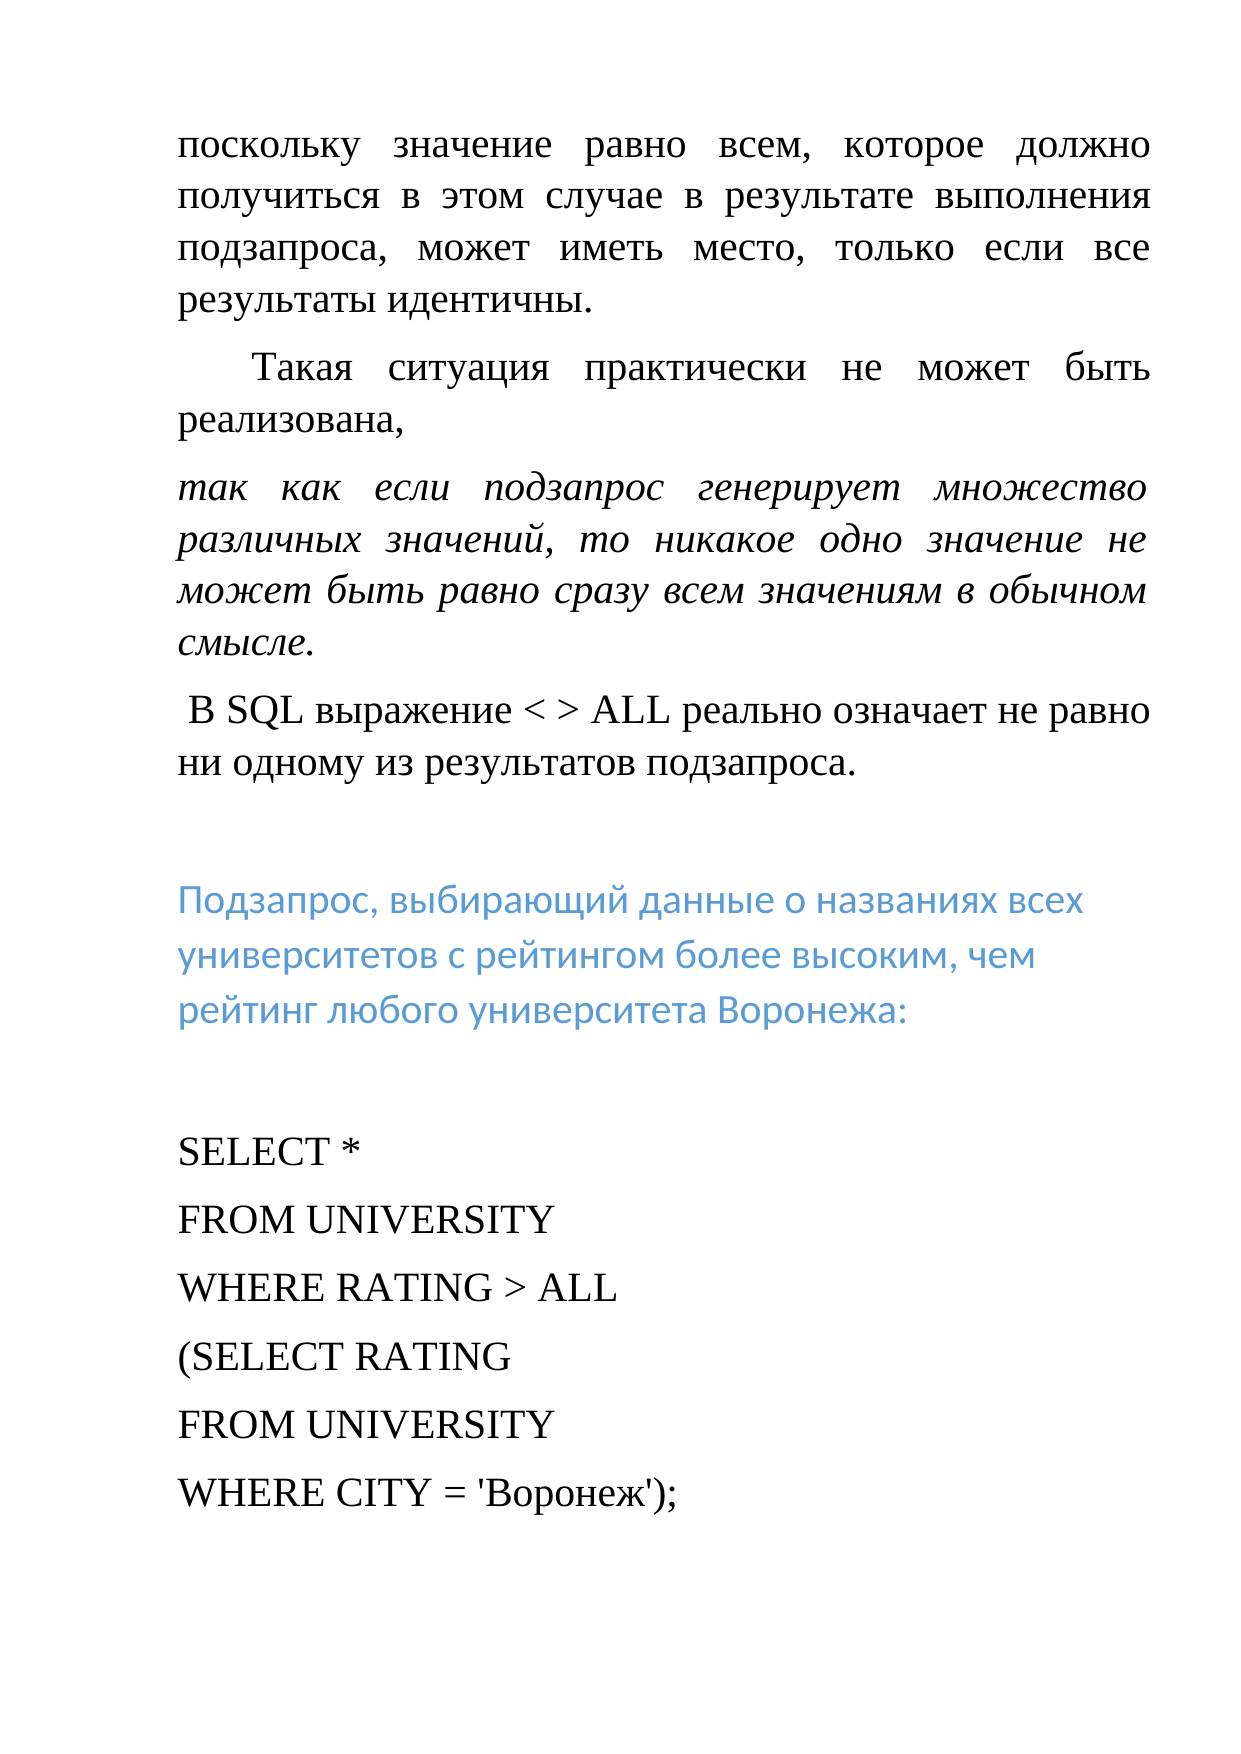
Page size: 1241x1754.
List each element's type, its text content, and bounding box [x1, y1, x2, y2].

text В SQL выражение < > ALL реально означает не равно ни одному из результатов подзапроса. [177, 685, 1152, 784]
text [177, 118, 1152, 321]
text Подзапрос, выбирающий данные о названиях всех университетов с рейтингом более высоким, чем рейтинг любого университета Воронежа: [177, 873, 1152, 1034]
text так как если подзапрос генерирует множество различных значений, то никакое одно значение не может быть равно сразу всем значениям в обычном смысле. [177, 461, 1152, 664]
text (SELECT RATING [177, 1331, 1152, 1379]
text WHERE RATING > ALL [177, 1263, 1152, 1311]
text Такая ситуация практически не может быть реализована, [177, 341, 1152, 441]
text FROM UNIVERSITY [177, 1194, 1152, 1242]
text WHERE CITY = 'Воронеж'); [177, 1468, 1152, 1516]
text FROM UNIVERSITY [177, 1399, 1152, 1447]
text SELECT * [177, 1126, 1152, 1174]
